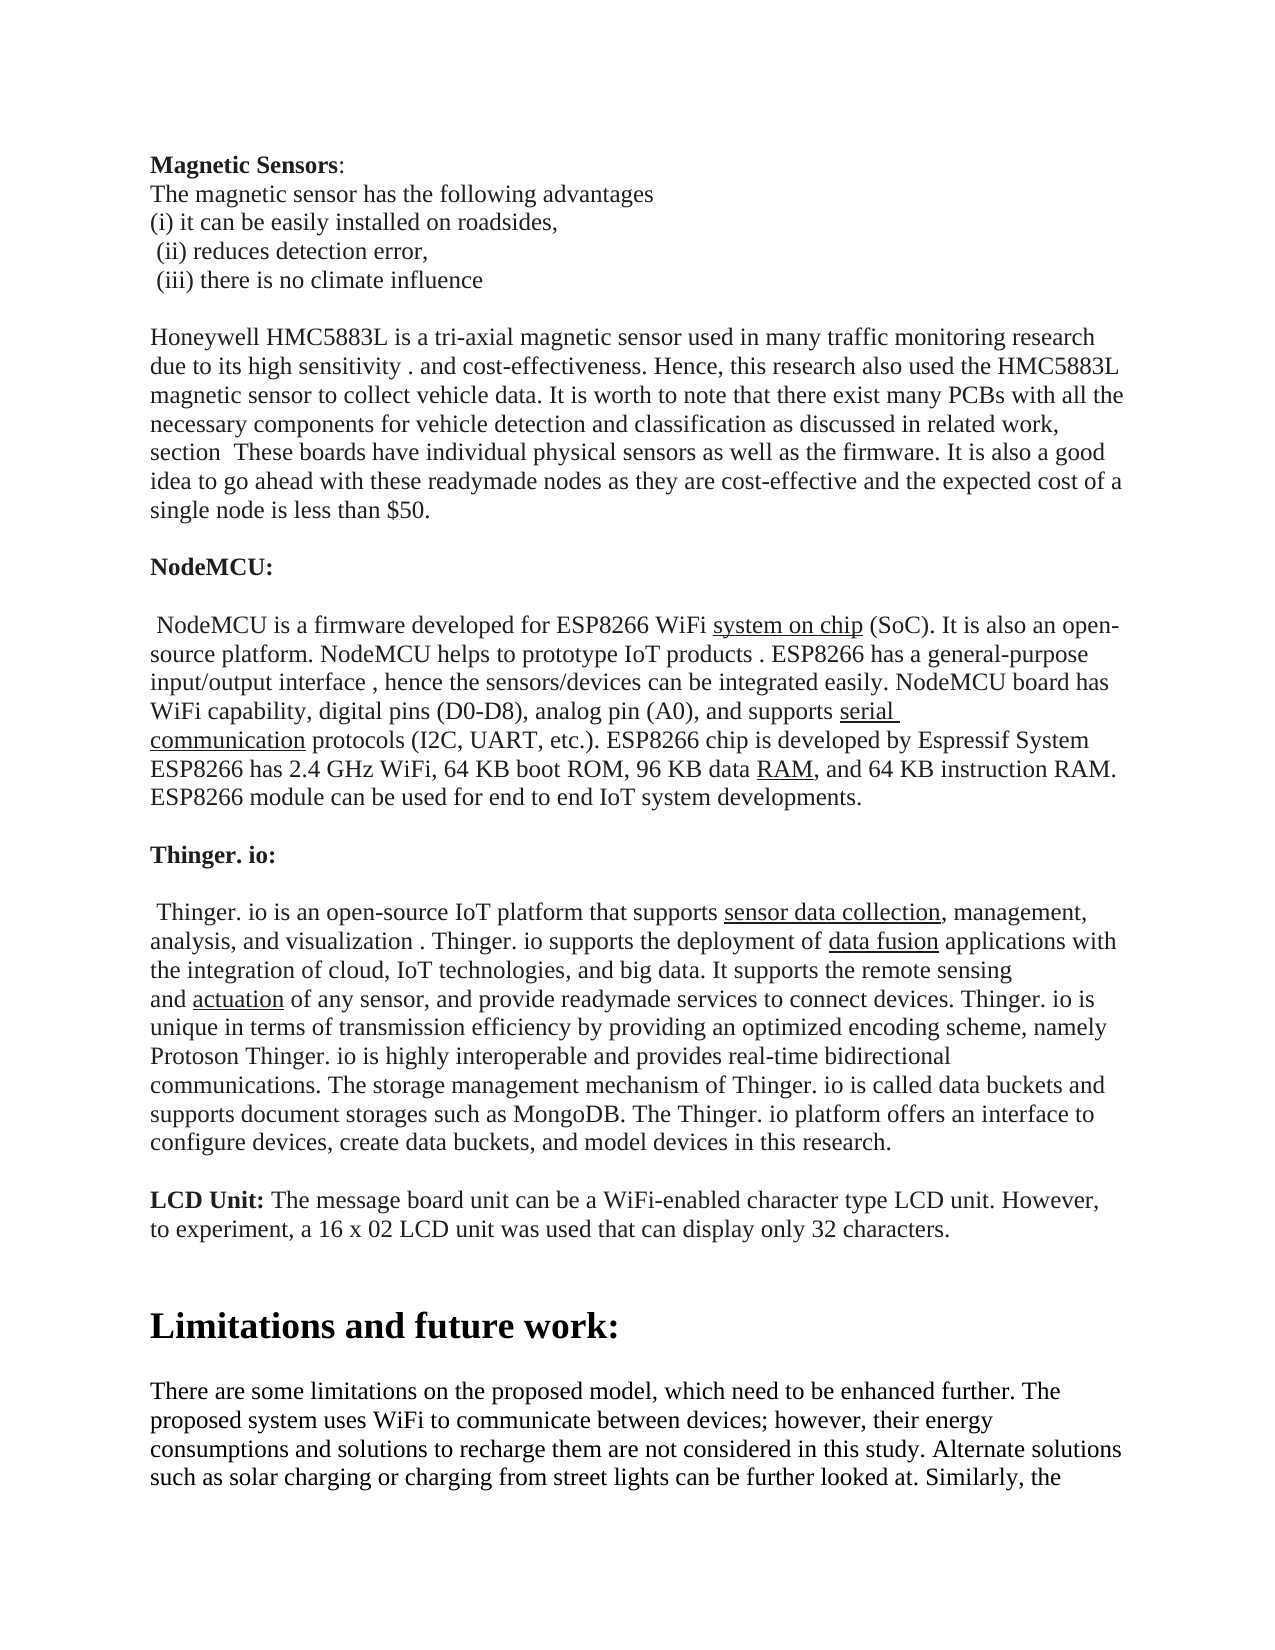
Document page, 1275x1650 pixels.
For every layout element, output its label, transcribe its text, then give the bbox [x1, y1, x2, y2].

text The magnetic sensor has the following advantages [150, 179, 1125, 207]
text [150, 1376, 1125, 1491]
subtitle Limitations and future work: [150, 1304, 1125, 1347]
text Honeywell HMC5883L is a tri-axial magnetic sensor used in many traffic monitoring research due to its high sensitivity . and cost-effectiveness. Hence, this research also used the HMC5883L magnetic sensor to collect vehicle data. It is worth to note that there exist many PCBs with all the necessary components for vehicle detection and classification as discussed in related work, section These boards have individual physical sensors as well as the firmware. It is also a good idea to go ahead with these readymade nodes as they are cost-effective and the expected cost of a single node is less than $50. [150, 322, 1125, 524]
text (ii) reduces detection error, [150, 236, 1125, 265]
text (iii) there is no climate influence [150, 265, 1125, 294]
text Magnetic Sensors: [150, 150, 1125, 179]
text Thinger. io: [150, 840, 1125, 869]
text LCD Unit: The message board unit can be a WiFi-enabled character type LCD unit. However, to experiment, a 16 x 02 LCD unit was used that can display only 32 characters. [150, 1185, 1125, 1242]
text (i) it can be easily installed on roadsides, [150, 207, 1125, 236]
text NodeMCU is a firmware developed for ESP8266 WiFi system on chip (SoC). It is also an open-source platform. NodeMCU helps to prototype IoT products . ESP8266 has a general-purpose input/output interface , hence the sensors/devices can be integrated easily. NodeMCU board has WiFi capability, digital pins (D0-D8), analog pin (A0), and supports serial communication protocols (I2C, UART, etc.). ESP8266 chip is developed by Espressif System ESP8266 has 2.4 GHz WiFi, 64 KB boot ROM, 96 KB data RAM, and 64 KB instruction RAM. ESP8266 module can be used for end to end IoT system developments. [150, 610, 1125, 811]
text Thinger. io is an open-source IoT platform that supports sensor data collection, management, analysis, and visualization . Thinger. io supports the deployment of data fusion applications with the integration of cloud, IoT technologies, and big data. It supports the remote sensing and actuation of any sensor, and provide readymade services to connect devices. Thinger. io is unique in terms of transmission efficiency by providing an optimized encoding scheme, namely Protoson Thinger. io is highly interoperable and provides real-time bidirectional communications. The storage management mechanism of Thinger. io is called data buckets and supports document storages such as MongoDB. The Thinger. io platform offers an interface to configure devices, create data buckets, and model devices in this research. [150, 897, 1125, 1156]
text NodeMCU: [150, 552, 1125, 581]
